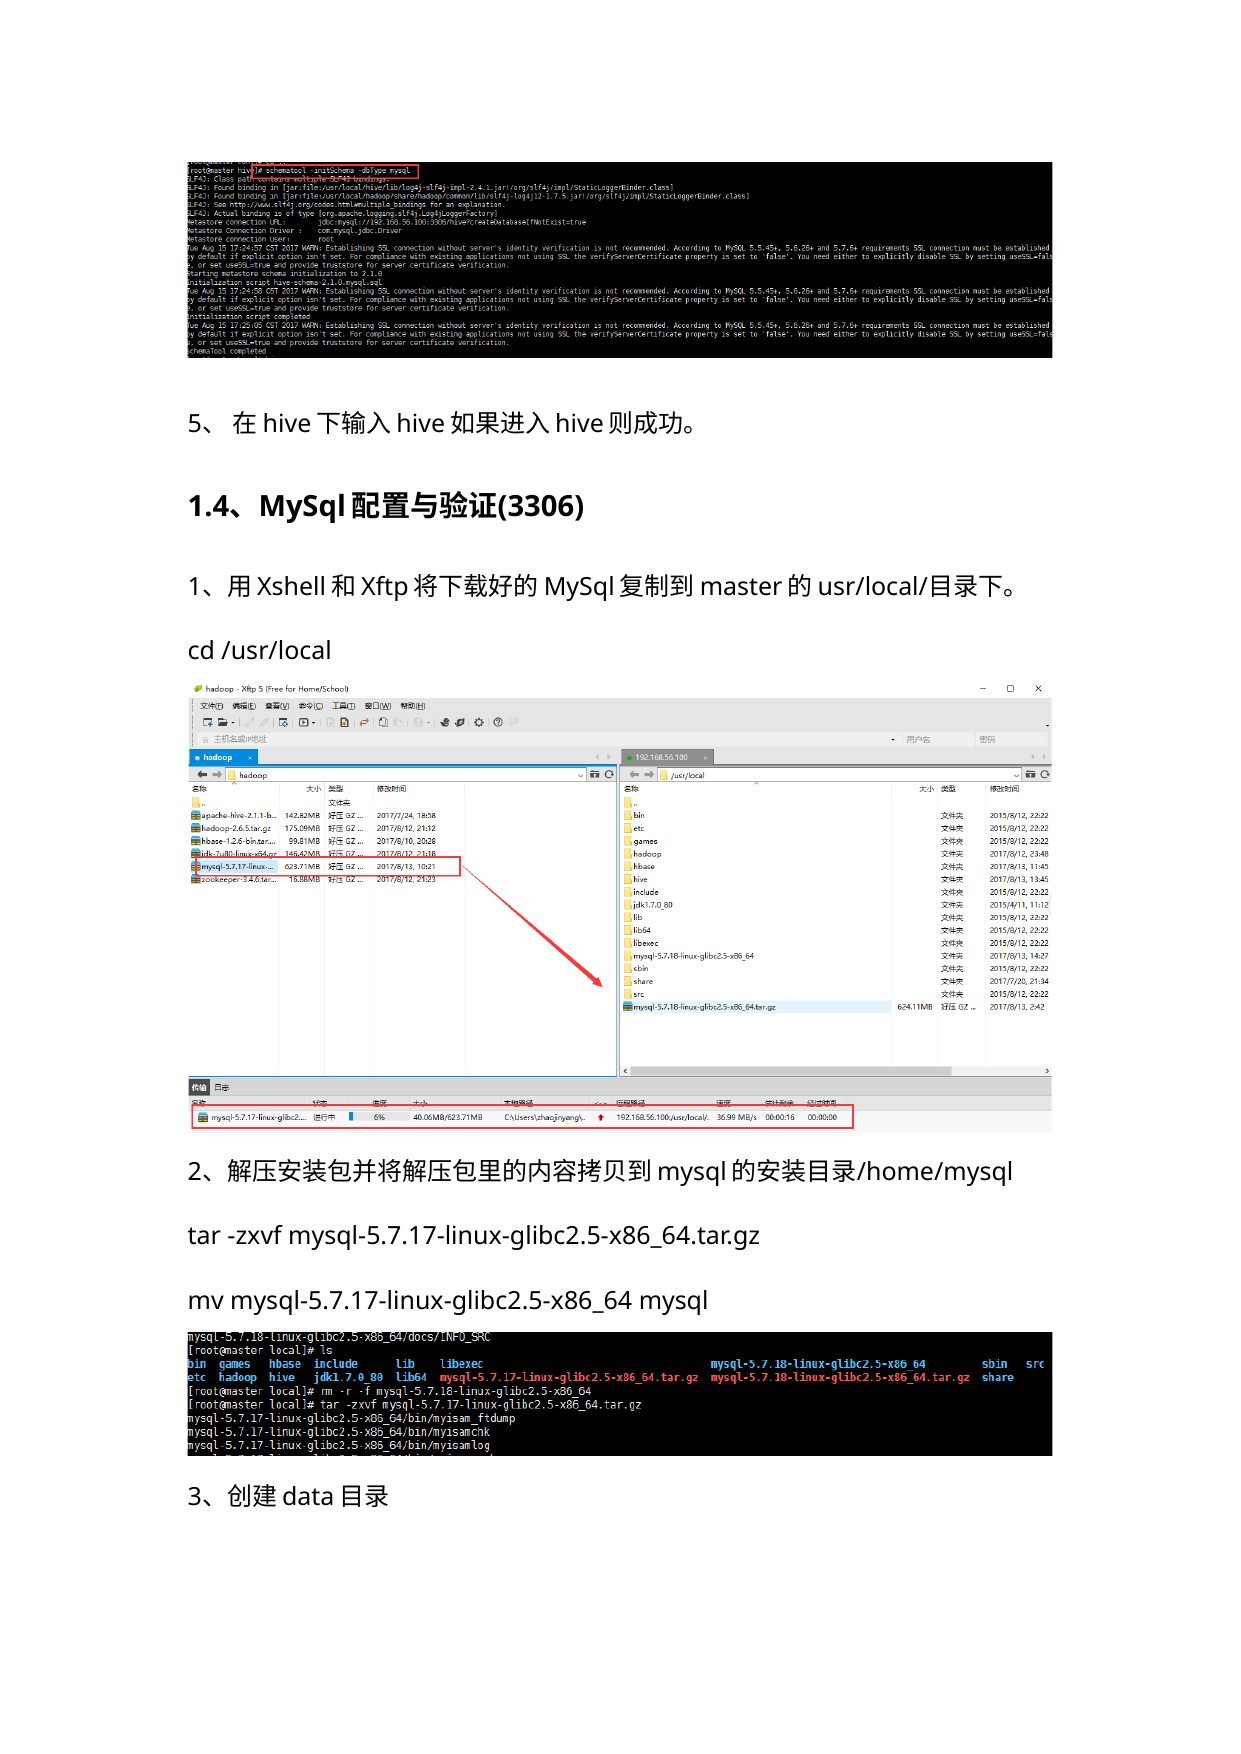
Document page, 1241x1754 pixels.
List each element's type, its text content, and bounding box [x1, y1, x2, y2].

text cd /usr/local [187, 617, 1053, 682]
text mv mysql-5.7.17-linux-glibc2.5-x86_64 mysql [187, 1267, 1053, 1332]
text tar -zxvf mysql-5.7.17-linux-glibc2.5-x86_64.tar.gz [187, 1202, 1053, 1267]
subtitle 1.4、MySql配置与验证(3306) [187, 471, 1053, 536]
picture [188, 682, 1052, 1133]
text 2、解压安装包并将解压包里的内容拷贝到mysql的安装目录/home/mysql [187, 1137, 1053, 1202]
picture [187, 162, 1053, 358]
list 3、创建data目录 [187, 1462, 1053, 1527]
text 1、用Xshell和Xftp将下载好的MySql复制到master的usr/local/目录下。 [187, 552, 1053, 617]
list 5、 在hive下输入hive如果进入hive则成功。 [187, 389, 1053, 454]
picture [187, 1332, 1053, 1456]
